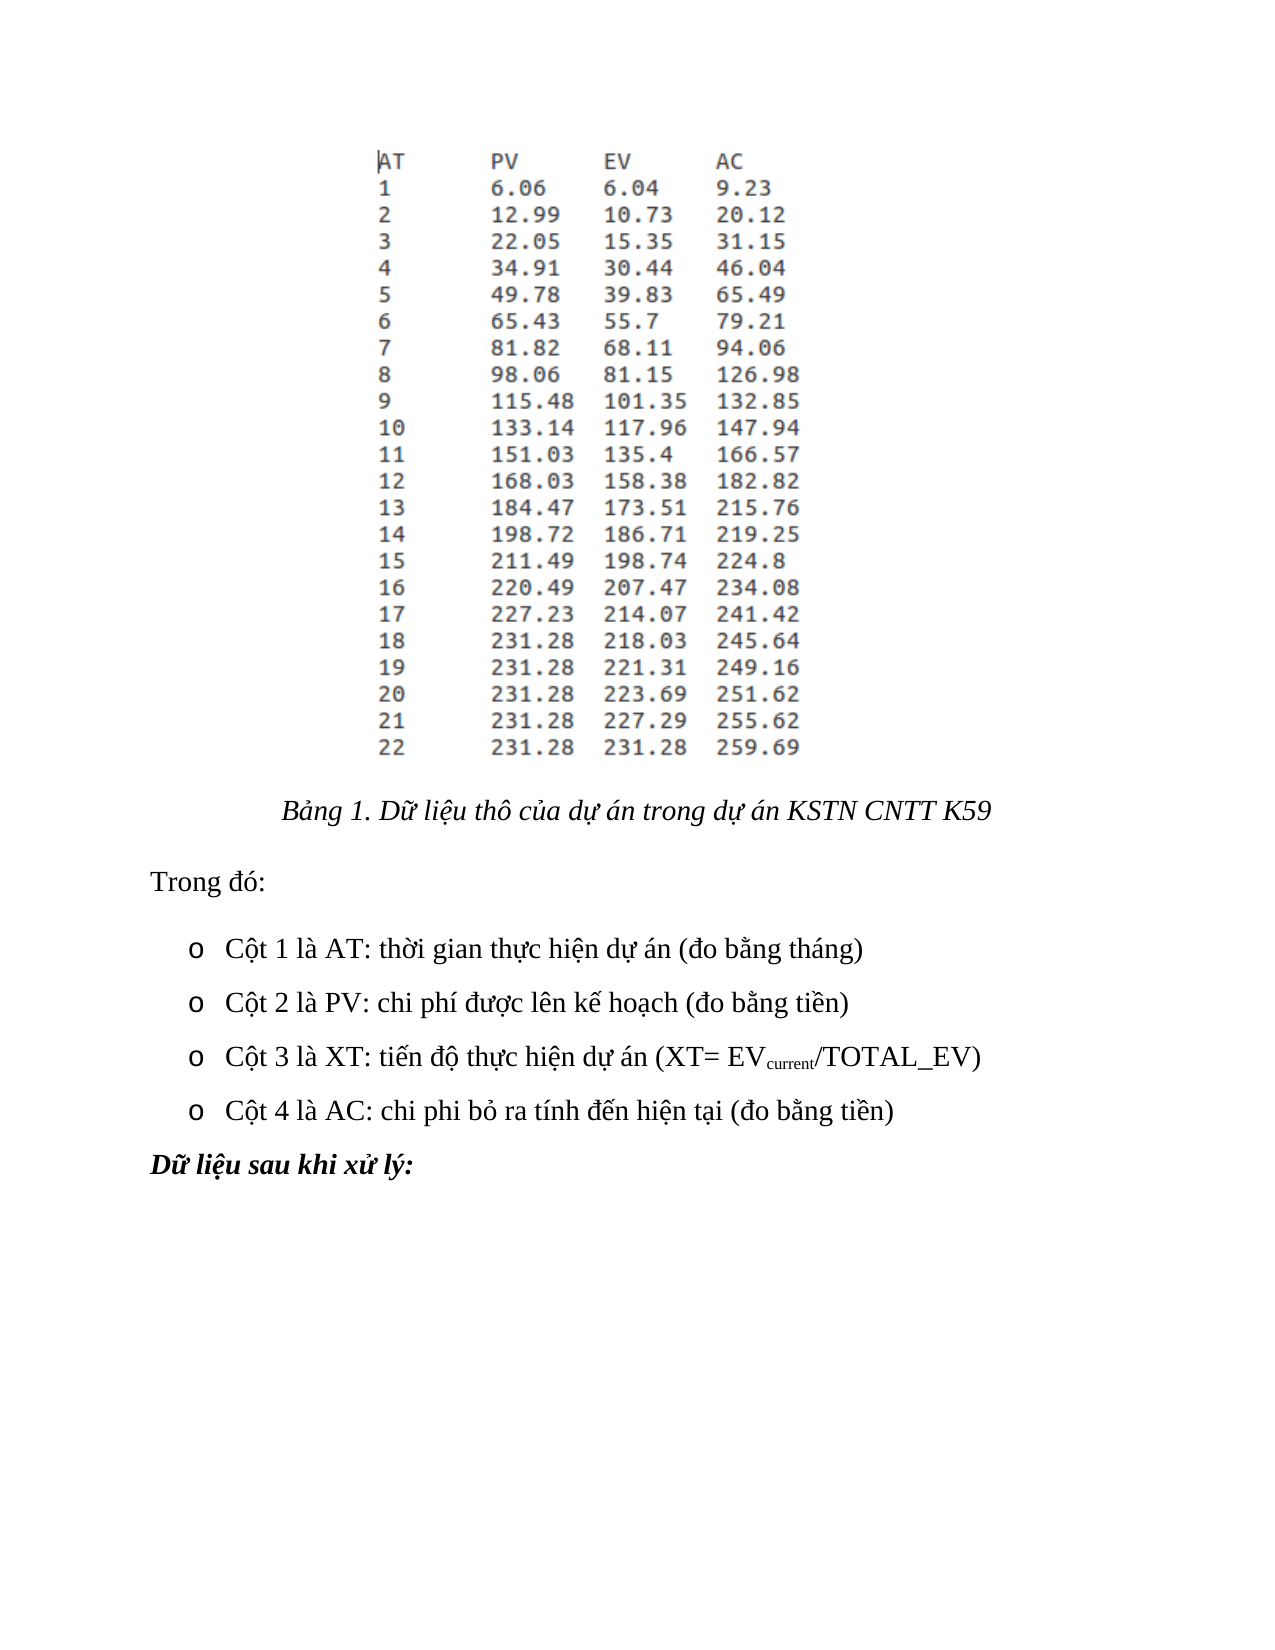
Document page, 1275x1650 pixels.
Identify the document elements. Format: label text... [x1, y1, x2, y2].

list Cột 1 là AT: thời gian thực hiện dự án (đo bằng tháng) [187, 931, 1125, 967]
picture [375, 150, 829, 763]
list Cột 4 là AC: chi phi bỏ ra tính đến hiện tại (đo bằng tiền) [187, 1093, 1125, 1129]
list Cột 2 là PV: chi phí được lên kế hoạch (đo bằng tiền) [187, 985, 1125, 1021]
list Cột 3 là XT: tiến độ thực hiện dự án (XT= EVcurrent/TOTAL_EV) [187, 1039, 1125, 1075]
text Dữ liệu sau khi xử lý: [150, 1147, 1125, 1181]
text Trong đó: [150, 864, 1125, 898]
text Bảng 1. Dữ liệu thô của dự án trong dự án KSTN CNTT K59 [150, 793, 1125, 827]
